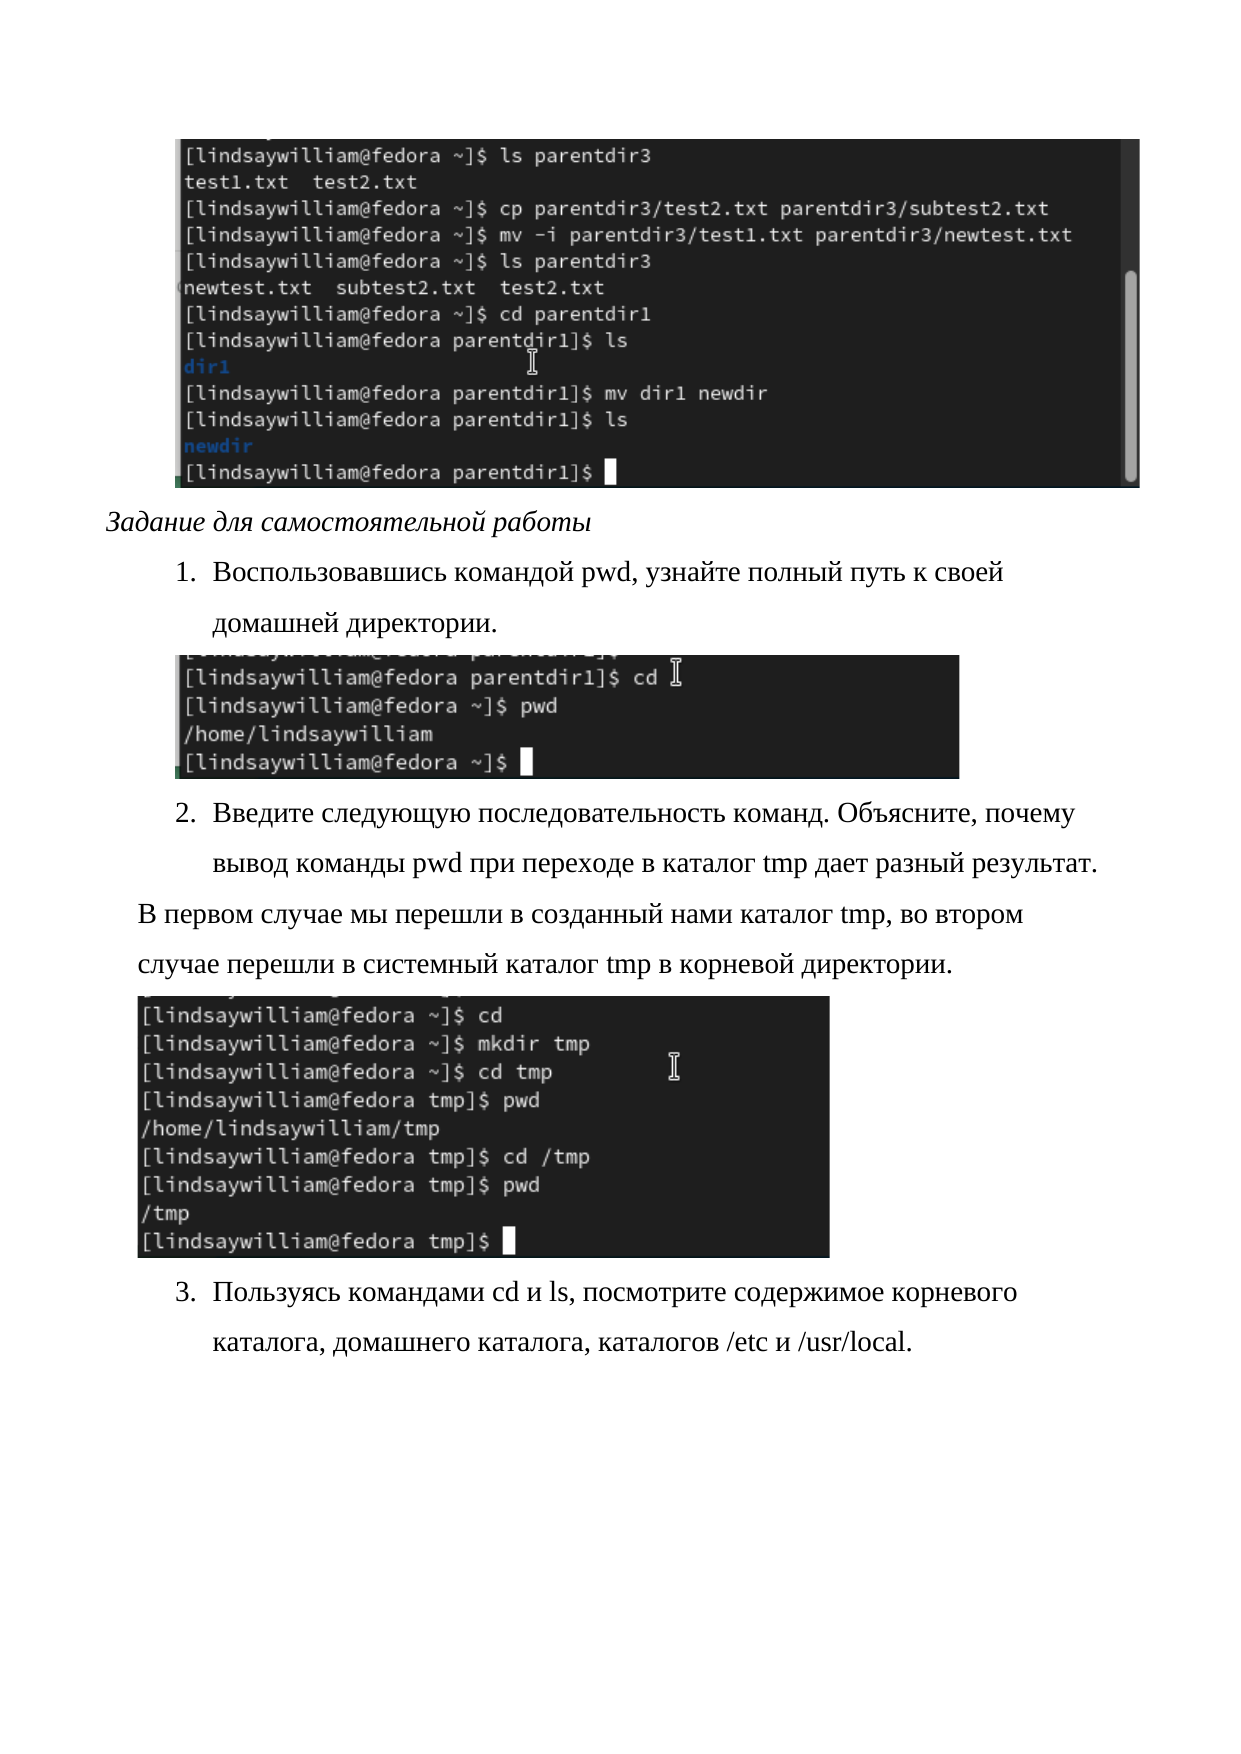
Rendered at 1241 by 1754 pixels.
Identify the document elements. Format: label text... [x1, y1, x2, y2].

picture [175, 655, 960, 779]
subtitle Задание для самостоятельной работы [106, 504, 1103, 538]
picture [175, 139, 1140, 488]
list Введите следующую последовательность команд. Объясните, почему вывод команды pwd при переходе в каталог tmp дает разный результат. [175, 795, 1103, 879]
list Пользуясь командами cd и ls, посмотрите содержимое корневого каталога, домашнего каталога, каталогов /etc и /usr/local. [175, 1274, 1103, 1358]
text В первом случае мы перешли в созданный нами каталог tmp, во втором случае перешли в системный каталог tmp в корневой директории. [137, 896, 1103, 980]
picture [137, 996, 830, 1258]
list Воспользовавшись командой pwd, узнайте полный путь к своей домашней директории. [175, 554, 1103, 638]
